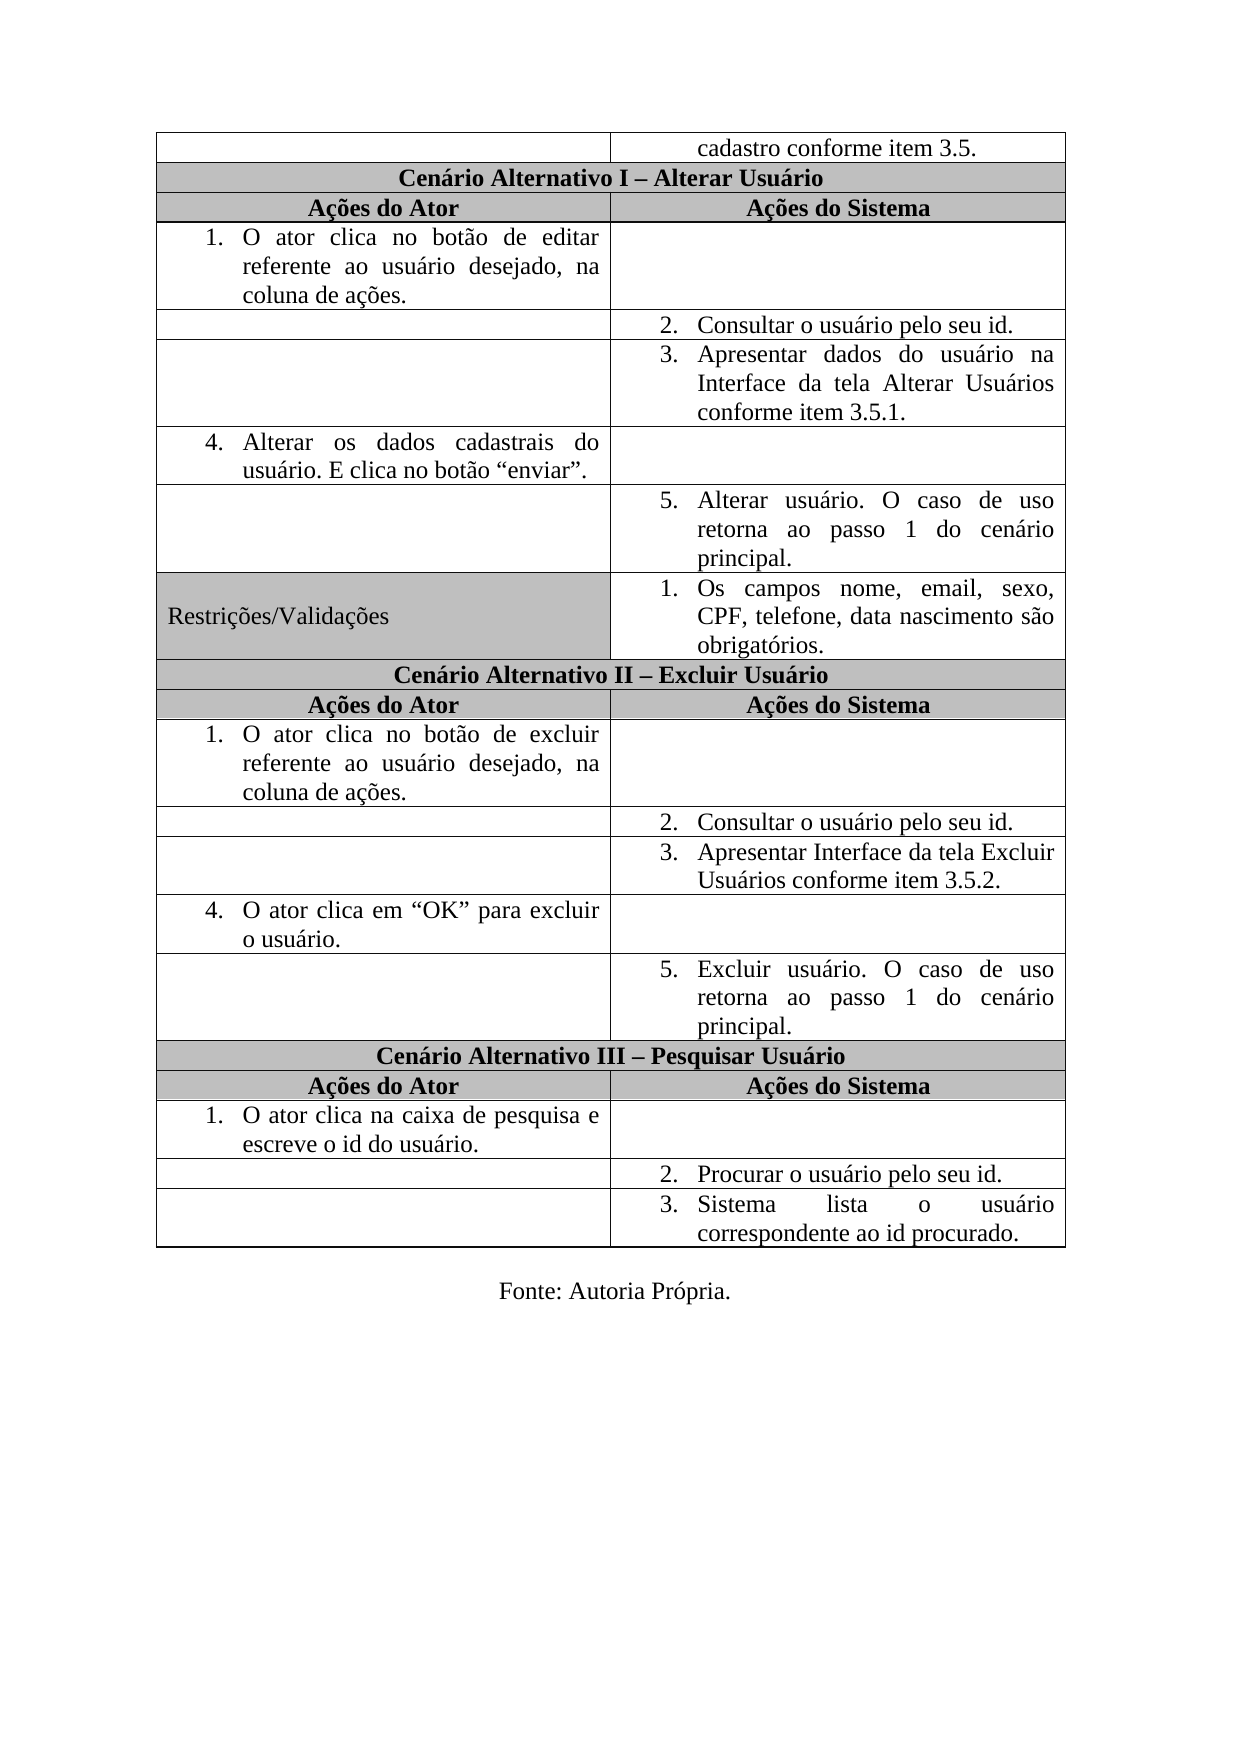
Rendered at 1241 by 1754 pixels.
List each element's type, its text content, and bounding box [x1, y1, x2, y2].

table_cell [157, 1189, 610, 1246]
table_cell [611, 133, 1065, 162]
table_cell [611, 720, 1065, 806]
table_cell O ator clica no botão de excluir referente ao usuário desejado, na coluna de ações. [157, 720, 610, 806]
table_cell O ator clica em “OK” para excluir o usuário. [157, 895, 610, 953]
table_cell Consultar o usuário pelo seu id. [611, 310, 1065, 338]
table_cell [157, 1159, 610, 1188]
table_cell Alterar usuário. O caso de uso retorna ao passo 1 do cenário principal. [611, 485, 1065, 572]
table_cell [157, 837, 610, 894]
table_cell Ações do Ator [157, 193, 610, 221]
table_cell Cenário Alternativo II – Excluir Usuário [157, 660, 1065, 689]
table_cell [157, 310, 610, 338]
table_cell O ator clica no botão de editar referente ao usuário desejado, na coluna de ações. [157, 223, 610, 309]
table_cell Os campos nome, email, sexo, CPF, telefone, data nascimento são obrigatórios. [611, 573, 1065, 659]
table_cell [611, 1101, 1065, 1158]
table_cell [157, 807, 610, 836]
table_cell [611, 895, 1065, 953]
table_cell Cenário Alternativo III – Pesquisar Usuário [157, 1041, 1065, 1070]
text Fonte: Autoria Própria. [167, 1276, 1062, 1305]
table_cell Ações do Sistema [611, 193, 1065, 221]
table_cell Cenário Alternativo I – Alterar Usuário [157, 163, 1065, 192]
table_cell O ator clica na caixa de pesquisa e escreve o id do usuário. [157, 1101, 610, 1158]
table_cell Excluir usuário. O caso de uso retorna ao passo 1 do cenário principal. [611, 954, 1065, 1040]
table_cell Alterar os dados cadastrais do usuário. E clica no botão “enviar”. [157, 427, 610, 484]
table_cell Apresentar dados do usuário na Interface da tela Alterar Usuários conforme item 3.5.1. [611, 340, 1065, 426]
table_cell Procurar o usuário pelo seu id. [611, 1159, 1065, 1188]
table_cell [611, 427, 1065, 484]
table_cell [157, 954, 610, 1040]
table_cell [611, 223, 1065, 309]
table_cell Apresentar Interface da tela Excluir Usuários conforme item 3.5.2. [611, 837, 1065, 894]
table_cell Sistema lista o usuário correspondente ao id procurado. [611, 1189, 1065, 1246]
table_cell Ações do Ator [157, 690, 610, 718]
table_cell [157, 133, 610, 162]
table_cell [157, 485, 610, 572]
table_cell Ações do Ator [157, 1071, 610, 1099]
table_cell Restrições/Validações [157, 573, 610, 659]
table_cell [157, 340, 610, 426]
table_cell Consultar o usuário pelo seu id. [611, 807, 1065, 836]
table_cell Ações do Sistema [611, 690, 1065, 718]
table_cell Ações do Sistema [611, 1071, 1065, 1099]
